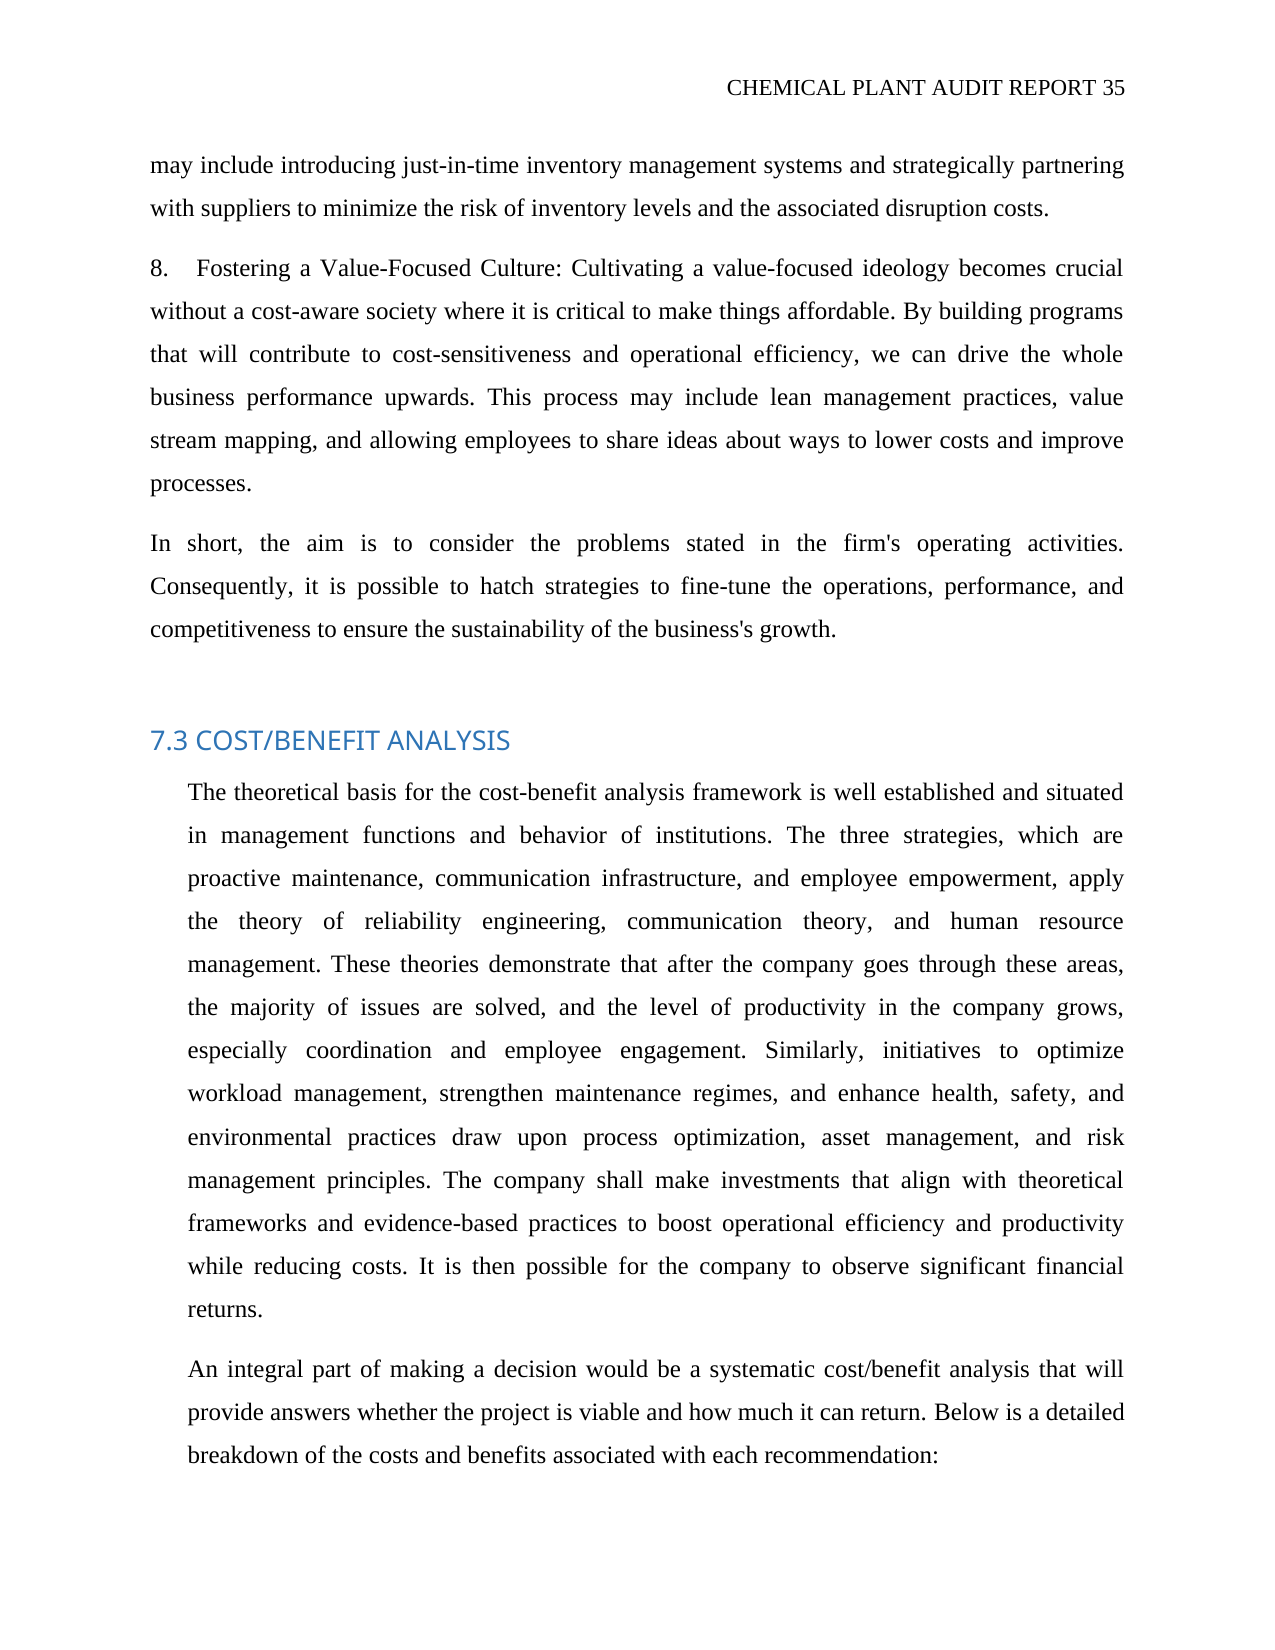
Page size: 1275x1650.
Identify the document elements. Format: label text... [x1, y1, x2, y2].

text An integral part of making a decision would be a systematic cost/benefit analysis that will provide answers whether the project is viable and how much it can return. Below is a detailed breakdown of the costs and benefits associated with each recommendation: [187, 1354, 1125, 1469]
subtitle 7.3 COST/BENEFIT ANALYSIS [150, 721, 1125, 758]
text In short, the aim is to consider the problems stated in the firm's operating activities. Consequently, it is possible to hatch strategies to fine-tune the operations, performance, and competitiveness to ensure the sustainability of the business's growth. [150, 528, 1125, 643]
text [150, 150, 1125, 222]
text The theoretical basis for the cost-benefit analysis framework is well established and situated in management functions and behavior of institutions. The three strategies, which are proactive maintenance, communication infrastructure, and employee empowerment, apply the theory of reliability engineering, communication theory, and human resource management. These theories demonstrate that after the company goes through these areas, the majority of issues are solved, and the level of productivity in the company grows, especially coordination and employee engagement. Similarly, initiatives to optimize workload management, strengthen maintenance regimes, and enhance health, safety, and environmental practices draw upon process optimization, asset management, and risk management principles. The company shall make investments that align with theoretical frameworks and evidence-based practices to boost operational efficiency and productivity while reducing costs. It is then possible for the company to observe significant financial returns. [187, 777, 1125, 1323]
text 8. Fostering a Value-Focused Culture: Cultivating a value-focused ideology becomes crucial without a cost-aware society where it is critical to make things affordable. By building programs that will contribute to cost-sensitiveness and operational efficiency, we can drive the whole business performance upwards. This process may include lean management practices, value stream mapping, and allowing employees to share ideas about ways to lower costs and improve processes. [150, 253, 1125, 497]
